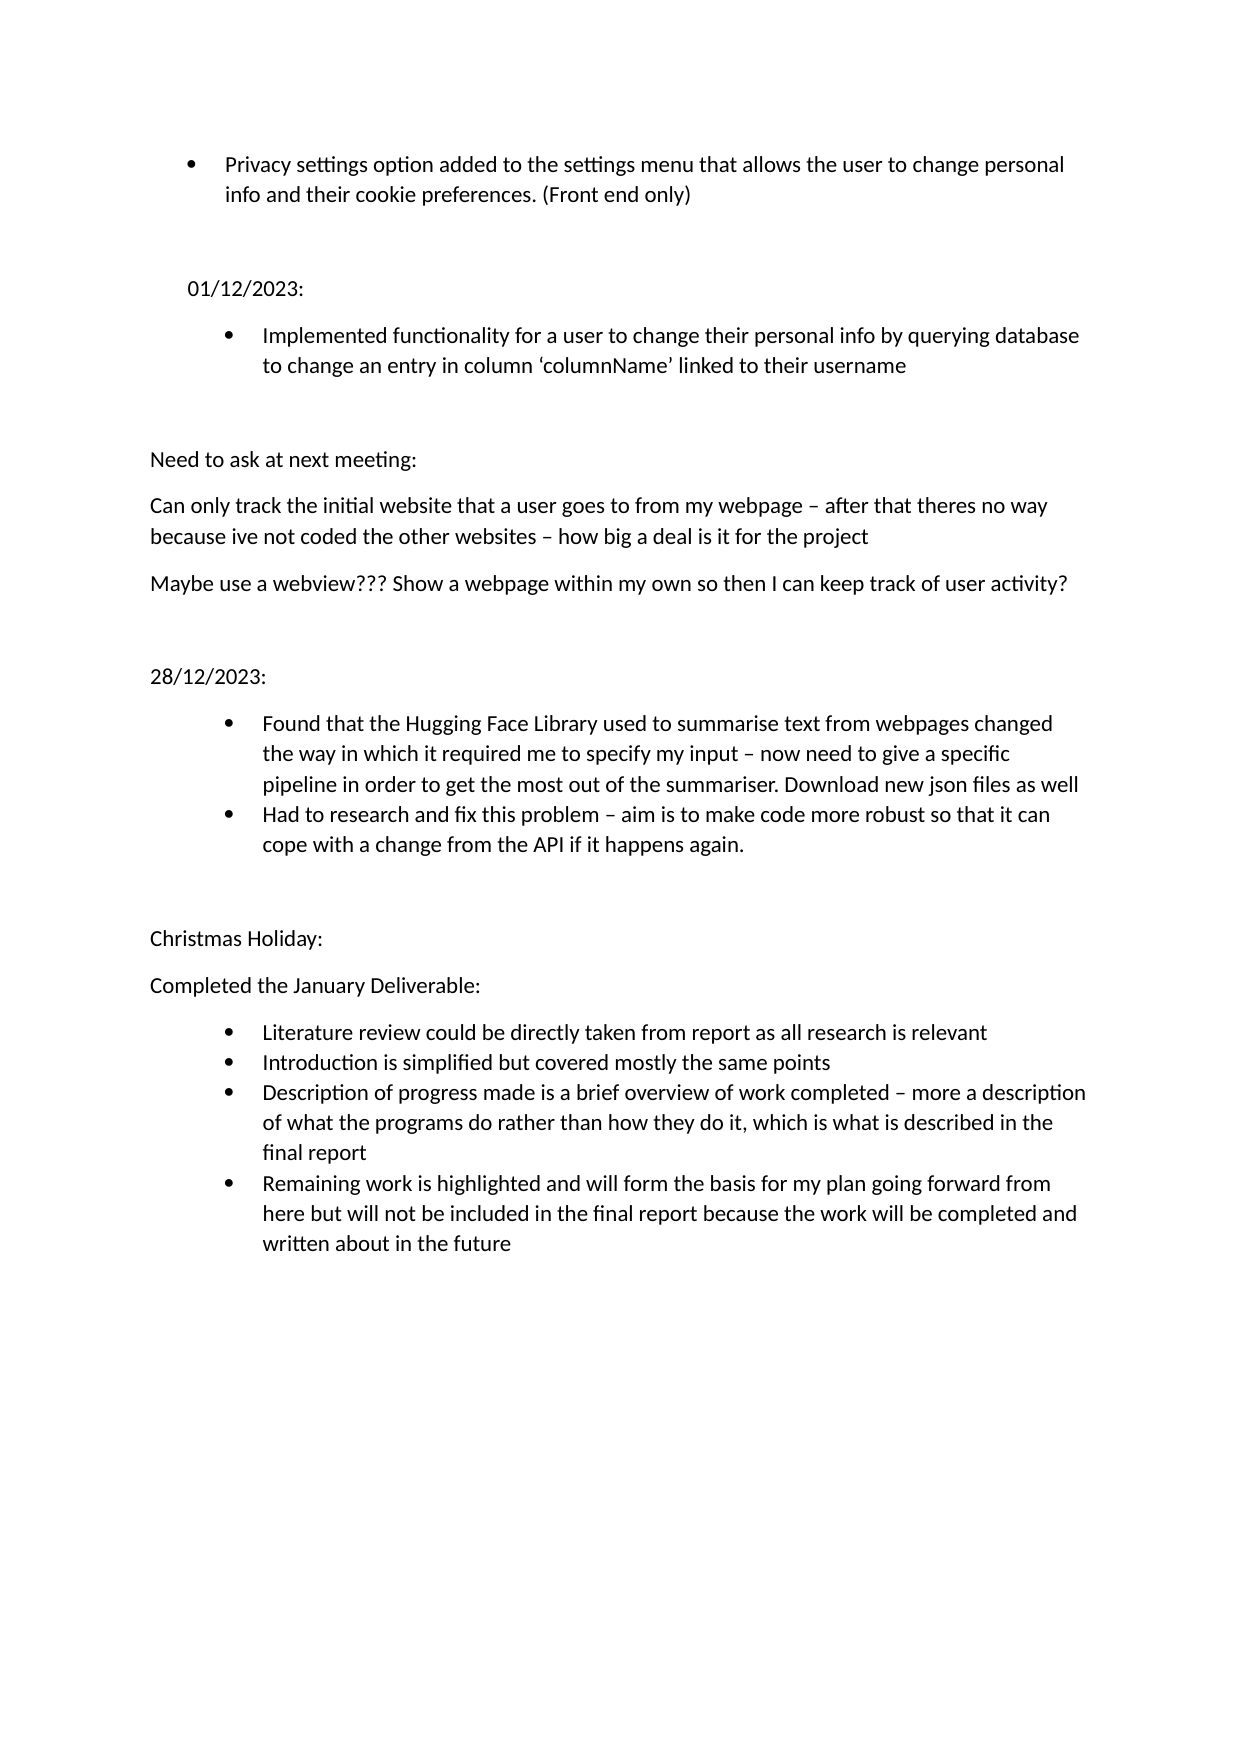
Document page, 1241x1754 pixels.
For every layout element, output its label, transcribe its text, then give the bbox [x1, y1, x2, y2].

text 28/12/2023: [150, 662, 1090, 691]
list Literature review could be directly taken from report as all research is relevant [225, 1018, 1090, 1046]
text Completed the January Deliverable: [150, 971, 1090, 999]
text Christmas Holiday: [150, 924, 1090, 952]
list Had to research and fix this problem – aim is to make code more robust so that it can cope with a change from the API if it happens again. [225, 800, 1090, 858]
list Introduction is simplified but covered mostly the same points [225, 1048, 1090, 1076]
list Privacy settings option added to the settings menu that allows the user to change personal info and their cookie preferences. (Front end only) [187, 150, 1090, 208]
text Maybe use a webview??? Show a webpage within my own so then I can keep track of user activity? [150, 569, 1090, 597]
list Implemented functionality for a user to change their personal info by querying database to change an entry in column ‘columnName’ linked to their username [225, 321, 1090, 379]
text 01/12/2023: [187, 274, 1090, 302]
list Found that the Hugging Face Library used to summarise text from webpages changed the way in which it required me to specify my input – now need to give a specific pipeline in order to get the most out of the summariser. Download new json files as well [225, 709, 1090, 798]
list Description of progress made is a brief overview of work completed – more a description of what the programs do rather than how they do it, which is what is described in the final report [225, 1078, 1090, 1167]
text Can only track the initial website that a user goes to from my webpage – after that theres no way because ive not coded the other websites – how big a deal is it for the project [150, 492, 1090, 550]
text Need to ask at next meeting: [150, 445, 1090, 473]
list Remaining work is highlighted and will form the basis for my plan going forward from here but will not be included in the final report because the work will be completed and written about in the future [225, 1169, 1090, 1257]
